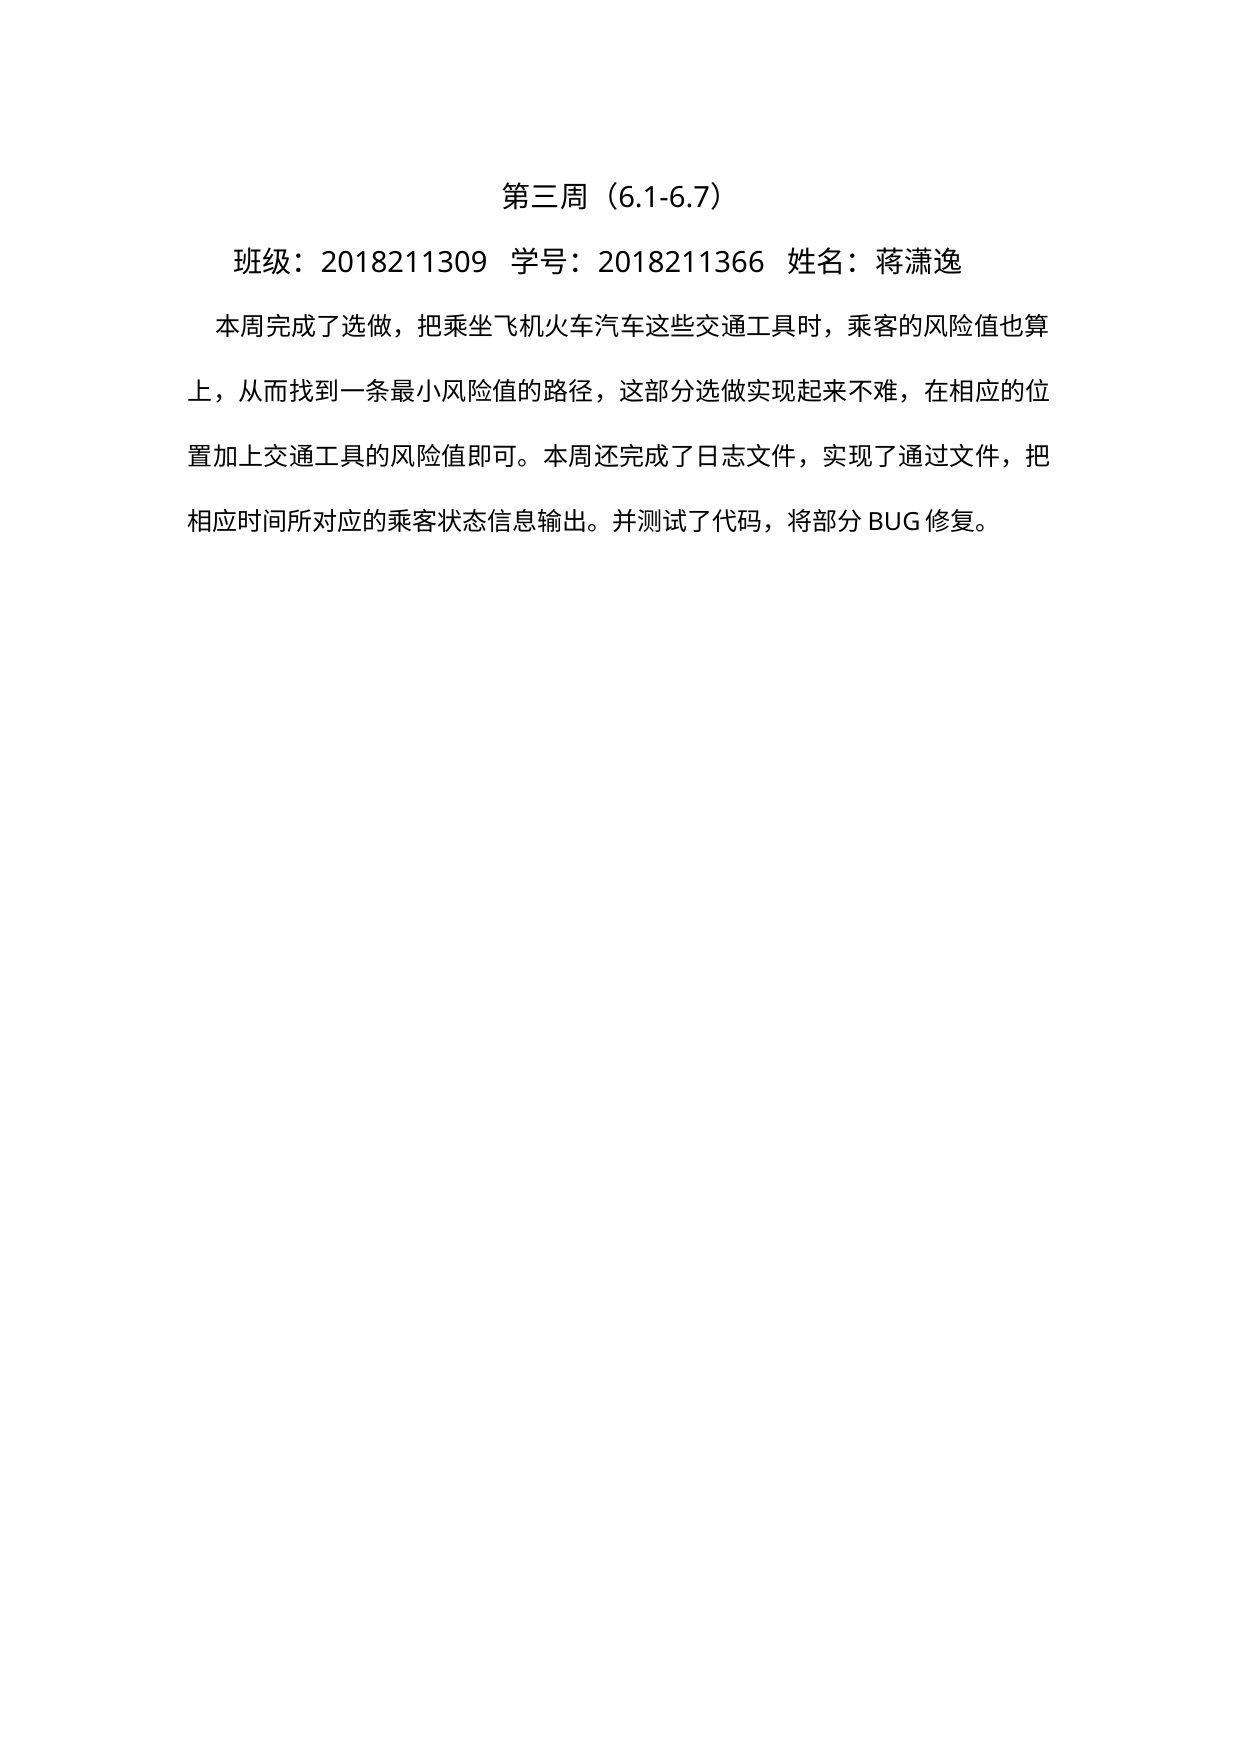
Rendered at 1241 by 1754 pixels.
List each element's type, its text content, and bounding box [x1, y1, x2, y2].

text 班级：2018211309 学号：2018211366 姓名：蒋潇逸 [187, 227, 1053, 292]
text 第三周（6.1-6.7） [187, 162, 1053, 227]
text 本周完成了选做，把乘坐飞机火车汽车这些交通工具时，乘客的风险值也算上，从而找到一条最小风险值的路径，这部分选做实现起来不难，在相应的位置加上交通工具的风险值即可。本周还完成了日志文件，实现了通过文件，把相应时间所对应的乘客状态信息输出。并测试了代码，将部分BUG修复。 [187, 292, 1053, 552]
